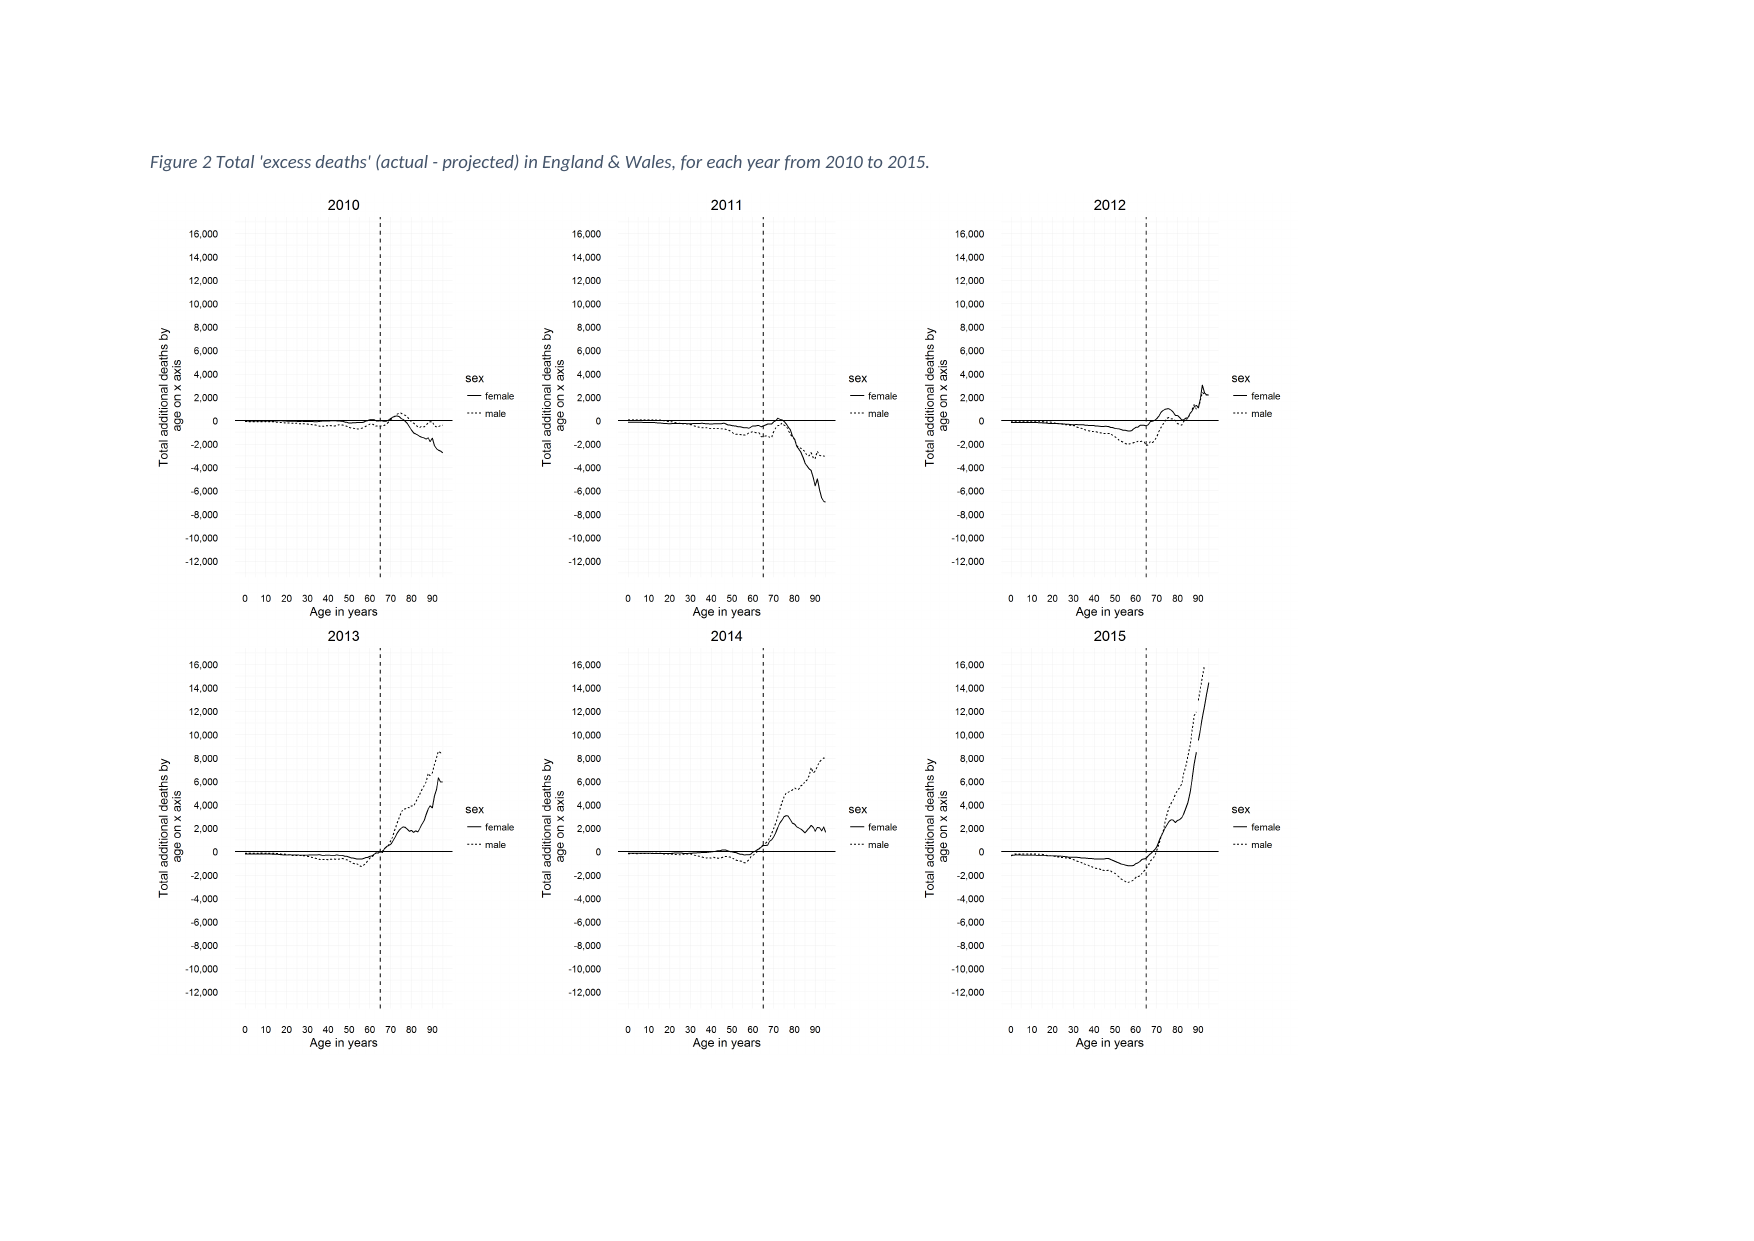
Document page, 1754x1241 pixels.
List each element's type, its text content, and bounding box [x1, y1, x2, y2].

picture [150, 193, 1299, 1055]
